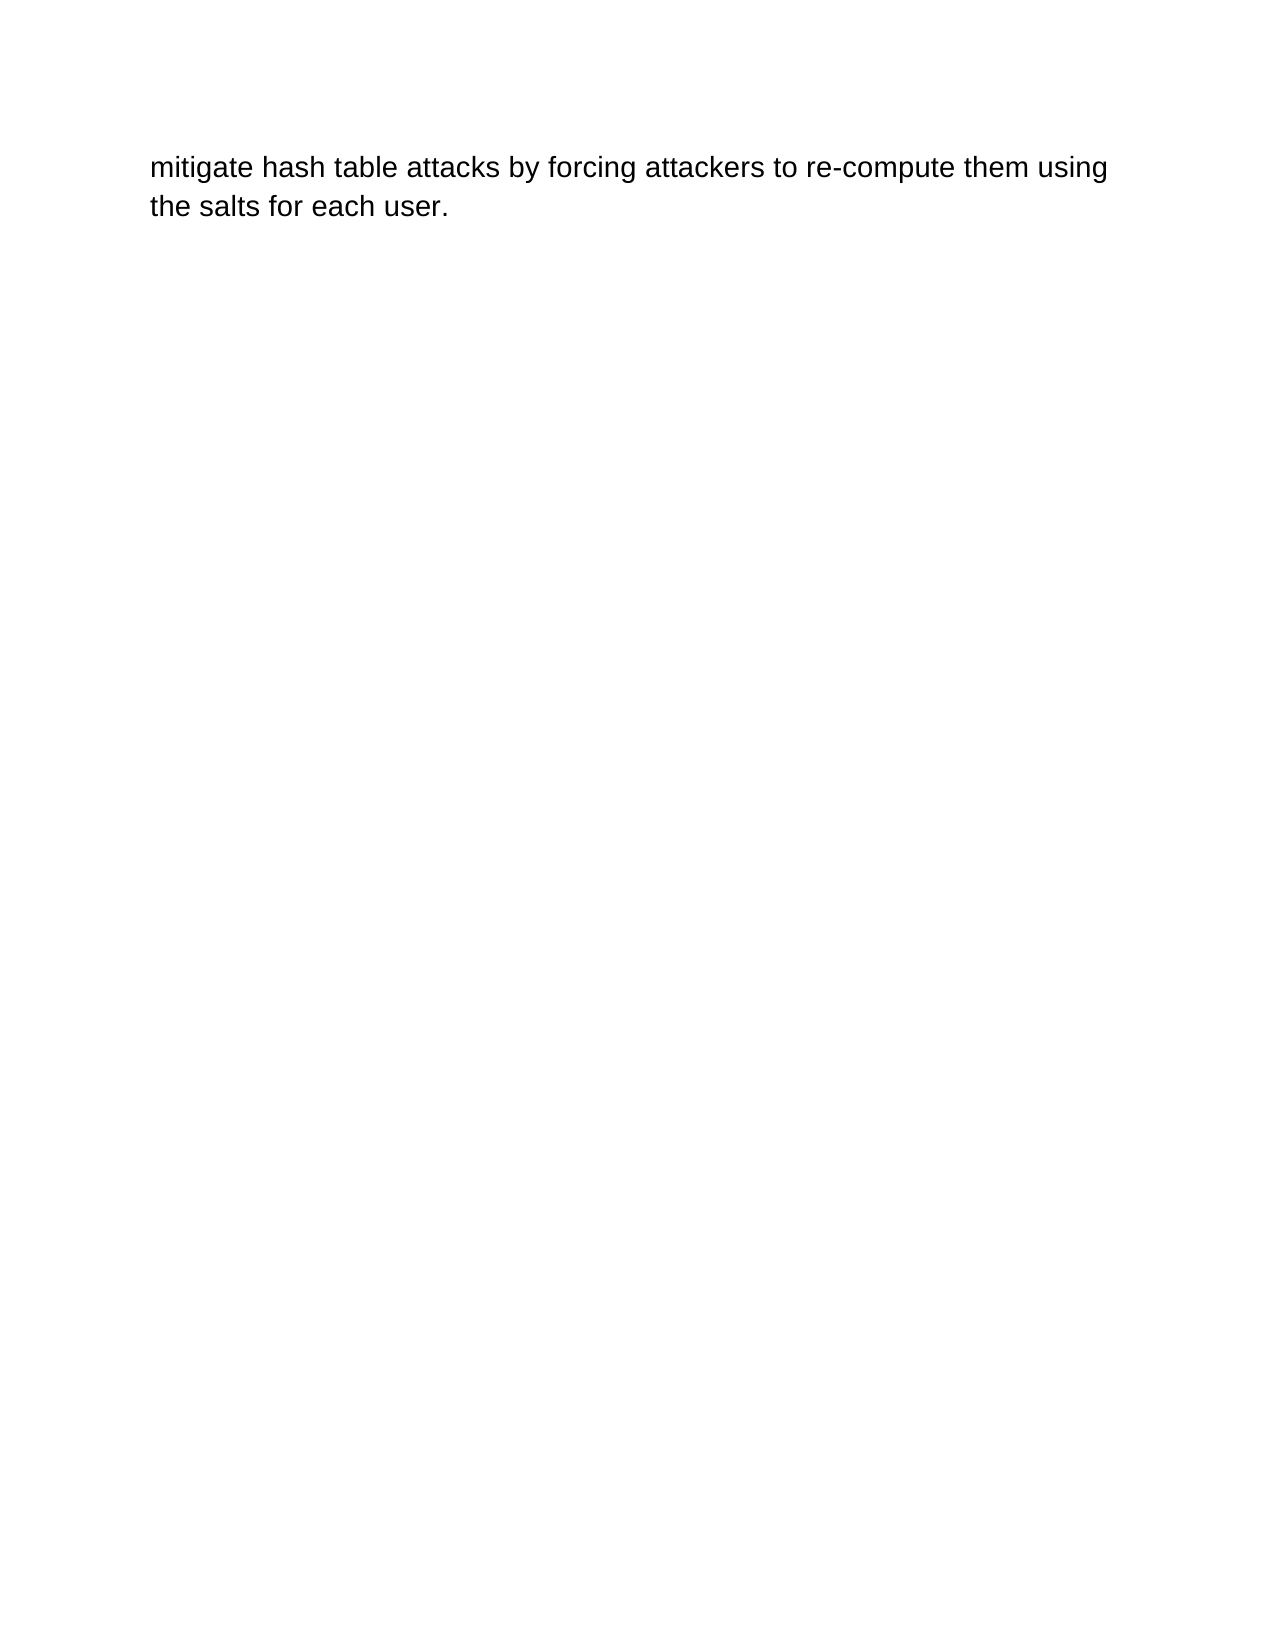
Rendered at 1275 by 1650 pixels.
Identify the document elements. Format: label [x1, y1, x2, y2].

text [150, 150, 1125, 222]
